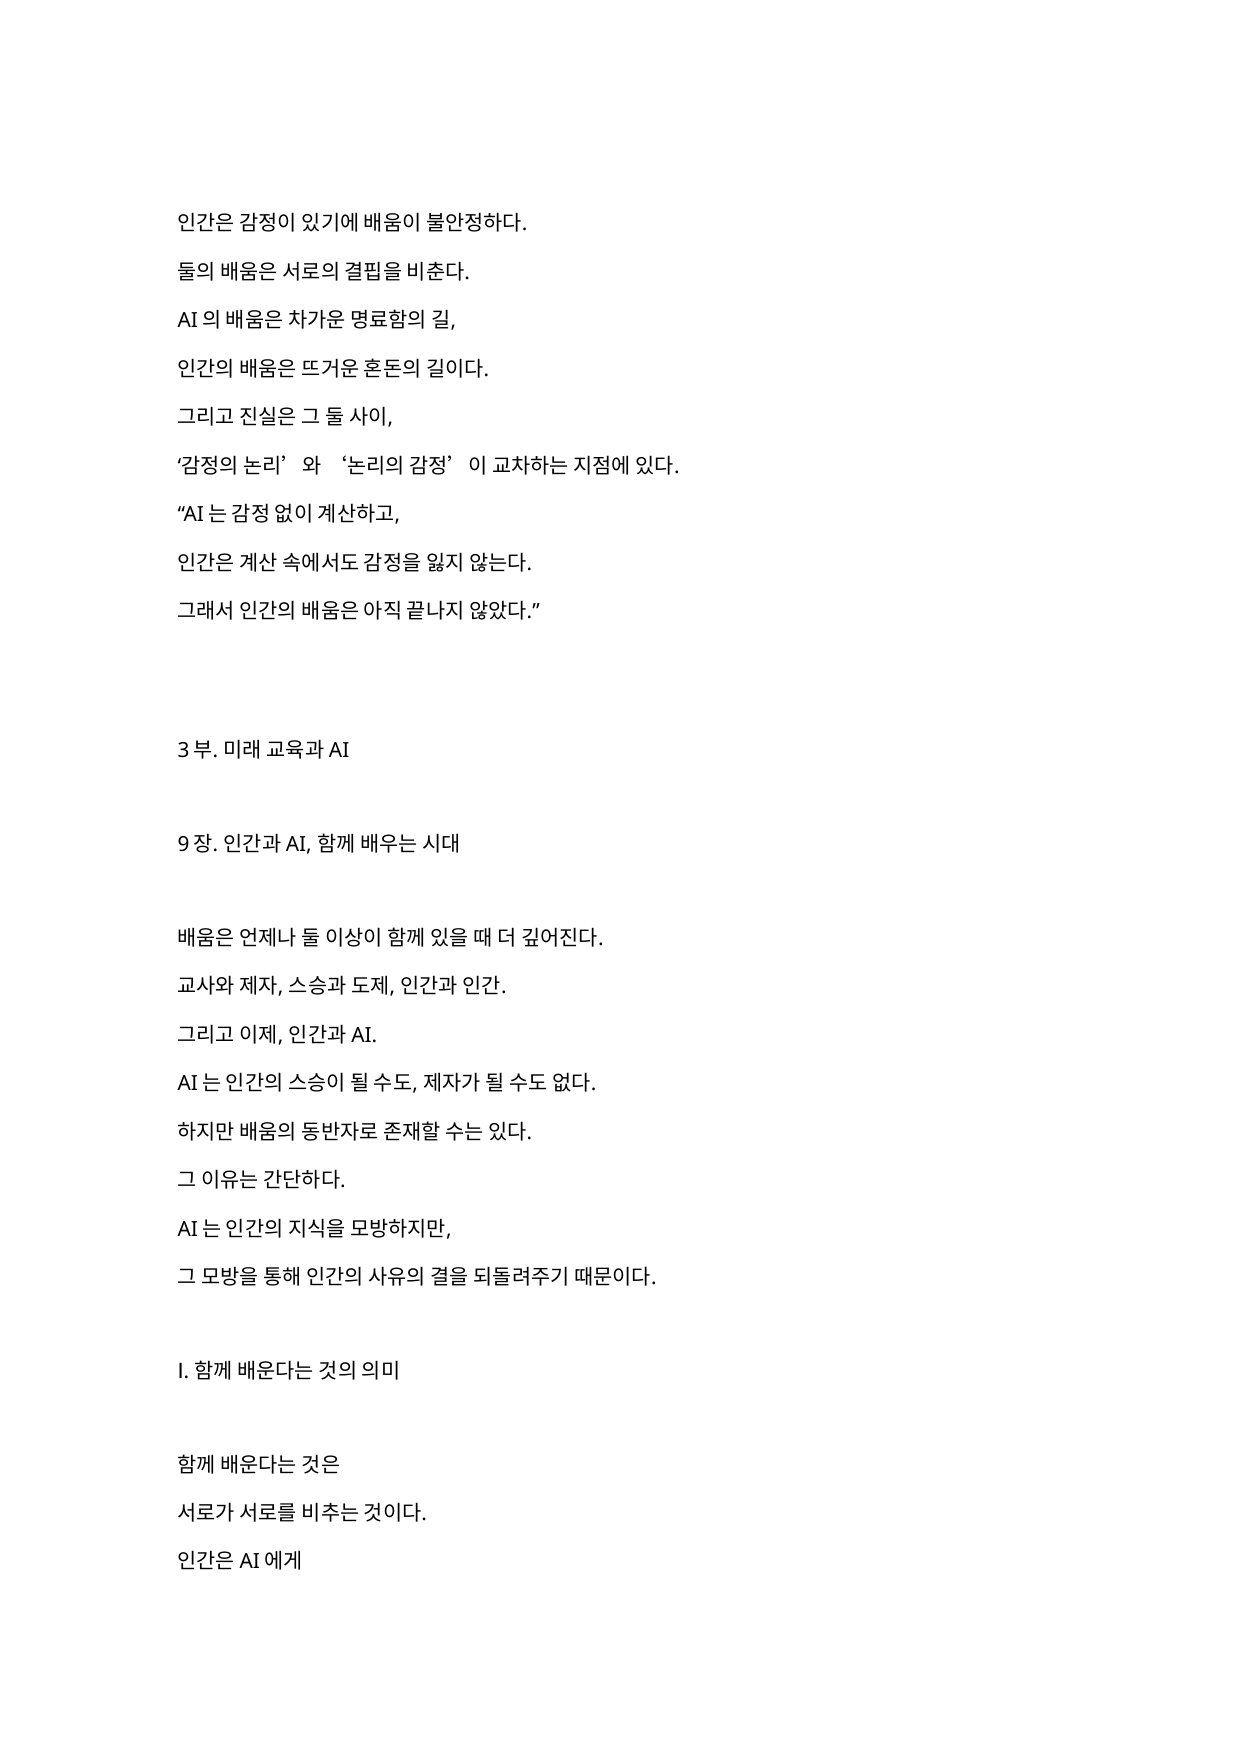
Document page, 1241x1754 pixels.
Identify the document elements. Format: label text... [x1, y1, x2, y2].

text 그리고 이제, 인간과 AI. [177, 1018, 1063, 1048]
text 함께 배운다는 것은 [177, 1448, 1063, 1478]
text Ⅰ. 함께 배운다는 것의 의미 [177, 1354, 1063, 1384]
text ‘감정의 논리’와 ‘논리의 감정’이 교차하는 지점에 있다. [177, 449, 1063, 479]
text 교사와 제자, 스승과 도제, 인간과 인간. [177, 969, 1063, 1000]
text 하지만 배움의 동반자로 존재할 수는 있다. [177, 1115, 1063, 1145]
text 배움은 언제나 둘 이상이 함께 있을 때 더 깊어진다. [177, 921, 1063, 951]
text 인간은 계산 속에서도 감정을 잃지 않는다. [177, 546, 1063, 576]
text 인간의 배움은 뜨거운 혼돈의 길이다. [177, 352, 1063, 382]
text 둘의 배움은 서로의 결핍을 비춘다. [177, 255, 1063, 285]
text 그 이유는 간단하다. [177, 1163, 1063, 1194]
text AI는 인간의 스승이 될 수도, 제자가 될 수도 없다. [177, 1066, 1063, 1097]
text AI의 배움은 차가운 명료함의 길, [177, 303, 1063, 334]
text AI는 인간의 지식을 모방하지만, [177, 1212, 1063, 1242]
text 9장. 인간과 AI, 함께 배우는 시대 [177, 827, 1063, 858]
text 인간은 감정이 있기에 배움이 불안정하다. [177, 207, 1063, 237]
text 인간은 AI에게 [177, 1545, 1063, 1575]
text 그리고 진실은 그 둘 사이, [177, 400, 1063, 431]
text 그 모방을 통해 인간의 사유의 결을 되돌려주기 때문이다. [177, 1260, 1063, 1291]
text 서로가 서로를 비추는 것이다. [177, 1496, 1063, 1527]
text “AI는 감정 없이 계산하고, [177, 497, 1063, 528]
text 3부. 미래 교육과 AI [177, 733, 1063, 764]
text 그래서 인간의 배움은 아직 끝나지 않았다.” [177, 594, 1063, 624]
